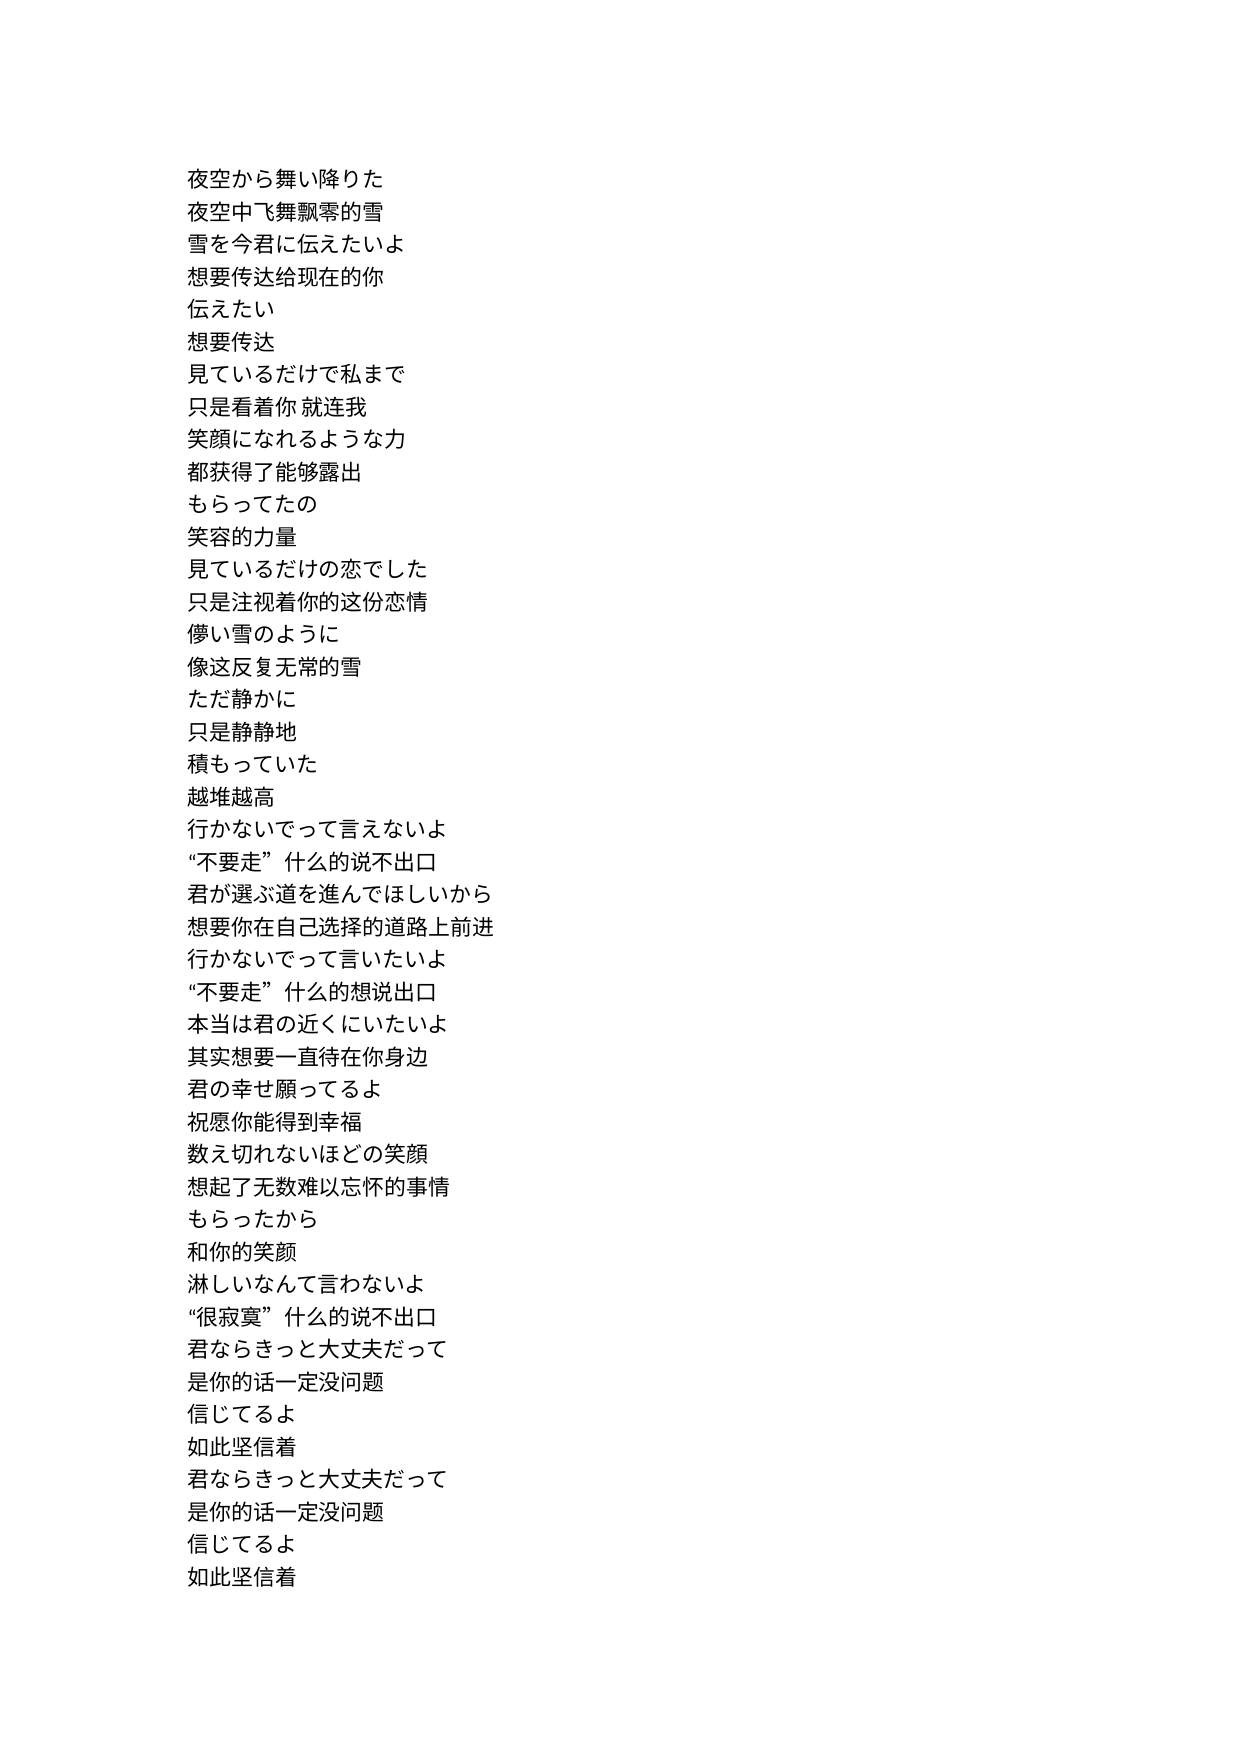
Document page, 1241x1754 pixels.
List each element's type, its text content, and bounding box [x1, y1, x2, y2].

text 君の幸せ願ってるよ [187, 1072, 1053, 1104]
text もらったから [187, 1202, 1053, 1234]
text 是你的话一定没问题 [187, 1364, 1053, 1397]
text 祝愿你能得到幸福 [187, 1104, 1053, 1137]
text “不要走”什么的想说出口 [187, 974, 1053, 1007]
text 想要你在自己选择的道路上前进 [187, 909, 1053, 942]
text 君が選ぶ道を進んでほしいから [187, 877, 1053, 909]
text 数え切れないほどの笑顔 [187, 1137, 1053, 1169]
text 行かないでって言いたいよ [187, 942, 1053, 974]
text 本当は君の近くにいたいよ [187, 1007, 1053, 1039]
text もらってたの [187, 487, 1053, 519]
text 像这反复无常的雪 [187, 649, 1053, 682]
text 雪を今君に伝えたいよ [187, 227, 1053, 259]
text 都获得了能够露出 [187, 454, 1053, 487]
text 君ならきっと大丈夫だって [187, 1332, 1053, 1364]
text 笑容的力量 [187, 519, 1053, 552]
text 只是静静地 [187, 714, 1053, 747]
text “很寂寞”什么的说不出口 [187, 1299, 1053, 1332]
text 想要传达 [187, 324, 1053, 357]
text 和你的笑颜 [187, 1234, 1053, 1267]
text 只是看着你 就连我 [187, 389, 1053, 422]
text 笑顔になれるような力 [187, 422, 1053, 454]
text 伝えたい [187, 292, 1053, 324]
text 積もっていた [187, 747, 1053, 779]
text 夜空中飞舞飘零的雪 [187, 194, 1053, 227]
text 只是注视着你的这份恋情 [187, 584, 1053, 617]
text 行かないでって言えないよ [187, 812, 1053, 844]
text 想要传达给现在的你 [187, 259, 1053, 292]
text 信じてるよ [187, 1397, 1053, 1429]
text 想起了无数难以忘怀的事情 [187, 1169, 1053, 1202]
text 見ているだけの恋でした [187, 552, 1053, 584]
text 君ならきっと大丈夫だって [187, 1462, 1053, 1494]
text 見ているだけで私まで [187, 357, 1053, 389]
text 如此坚信着 [187, 1429, 1053, 1462]
text 儚い雪のように [187, 617, 1053, 649]
text “不要走”什么的说不出口 [187, 844, 1053, 877]
text 淋しいなんて言わないよ [187, 1267, 1053, 1299]
text 夜空から舞い降りた [187, 162, 1053, 194]
text 如此坚信着 [187, 1559, 1053, 1592]
text 信じてるよ [187, 1527, 1053, 1559]
text 是你的话一定没问题 [187, 1494, 1053, 1527]
text ただ静かに [187, 682, 1053, 714]
text 其实想要一直待在你身边 [187, 1039, 1053, 1072]
text 越堆越高 [187, 779, 1053, 812]
